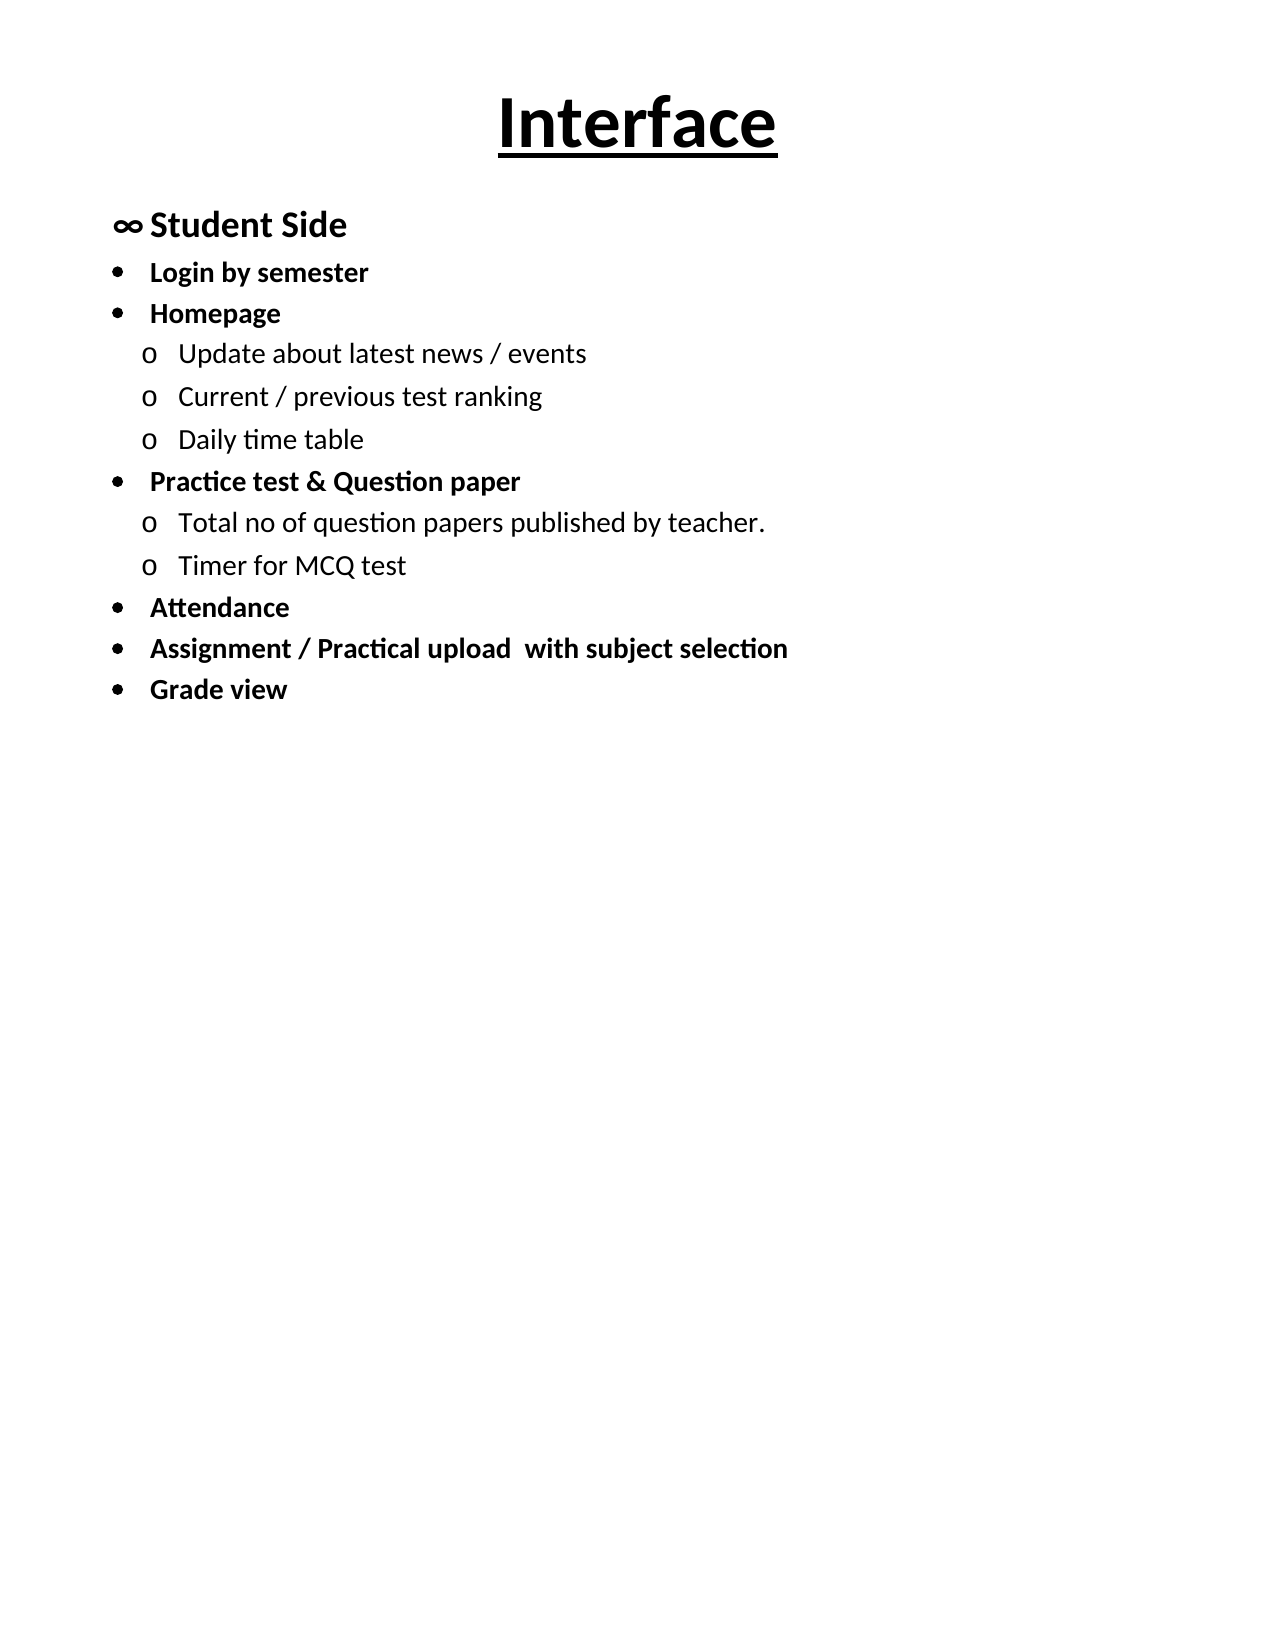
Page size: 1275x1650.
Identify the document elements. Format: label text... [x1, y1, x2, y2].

list Student Side [112, 201, 1200, 247]
list Attendance [112, 589, 1200, 625]
list Total no of question papers published by teacher. [141, 504, 1200, 541]
list Grade view [112, 671, 1200, 707]
list Current / previous test ranking [141, 378, 1200, 415]
list Practice test & Question paper [112, 463, 1200, 499]
list Assignment / Practical upload with subject selection [112, 631, 1200, 666]
text Interface [75, 75, 1200, 167]
list Login by semester [112, 254, 1200, 289]
list Timer for MCQ test [141, 547, 1200, 584]
list Homepage [112, 295, 1200, 330]
list Daily time table [141, 421, 1200, 458]
list Update about latest news / events [141, 336, 1200, 373]
